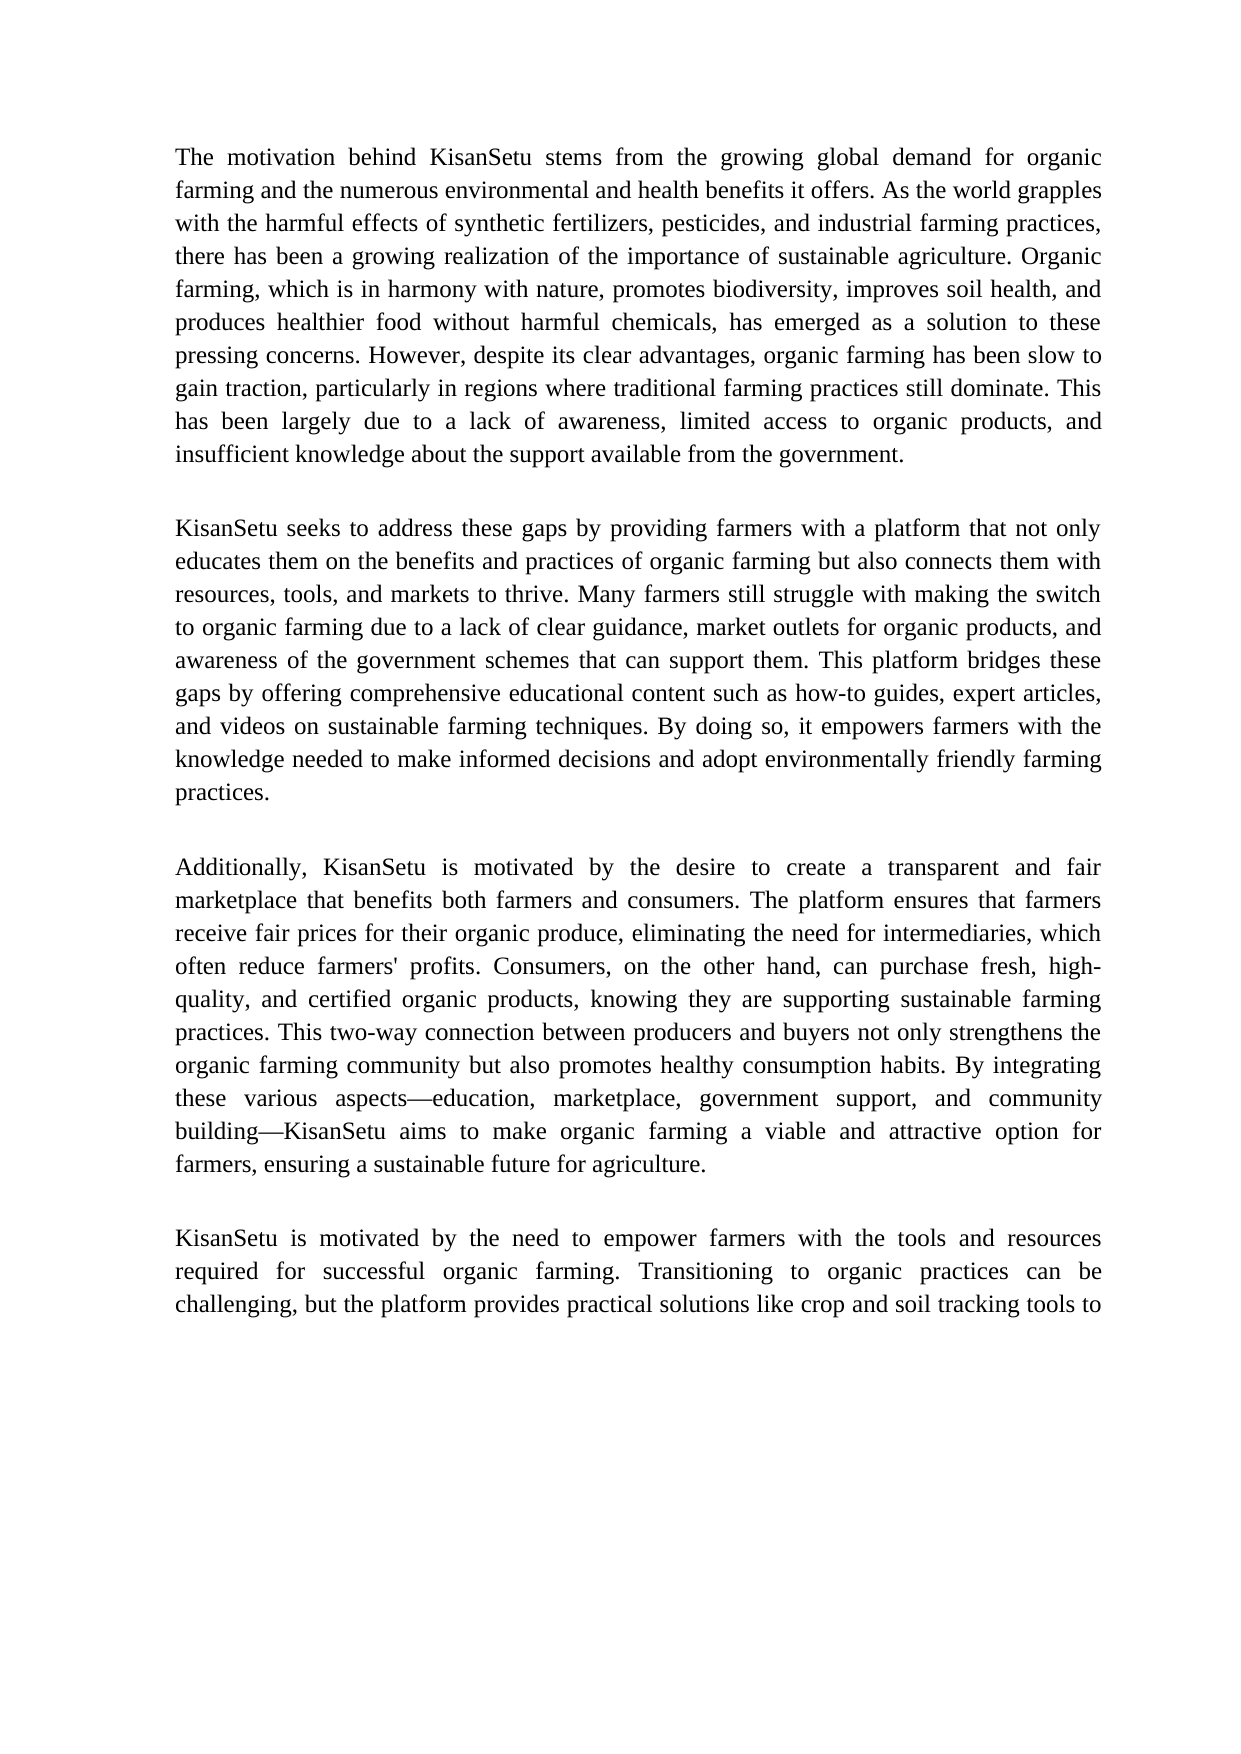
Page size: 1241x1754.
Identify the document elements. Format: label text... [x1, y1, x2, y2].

text The motivation behind KisanSetu stems from the growing global demand for organic farming and the numerous environmental and health benefits it offers. As the world grapples with the harmful effects of synthetic fertilizers, pesticides, and industrial farming practices, there has been a growing realization of the importance of sustainable agriculture. Organic farming, which is in harmony with nature, promotes biodiversity, improves soil health, and produces healthier food without harmful chemicals, has emerged as a solution to these pressing concerns. However, despite its clear advantages, organic farming has been slow to gain traction, particularly in regions where traditional farming practices still dominate. This has been largely due to a lack of awareness, limited access to organic products, and insufficient knowledge about the support available from the government. [175, 142, 1103, 468]
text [175, 1223, 1103, 1318]
text KisanSetu seeks to address these gaps by providing farmers with a platform that not only educates them on the benefits and practices of organic farming but also connects them with resources, tools, and markets to thrive. Many farmers still struggle with making the switch to organic farming due to a lack of clear guidance, market outlets for organic products, and awareness of the government schemes that can support them. This platform bridges these gaps by offering comprehensive educational content such as how-to guides, expert articles, and videos on sustainable farming techniques. By doing so, it empowers farmers with the knowledge needed to make informed decisions and adopt environmentally friendly farming practices. [175, 513, 1103, 806]
text Additionally, KisanSetu is motivated by the desire to create a transparent and fair marketplace that benefits both farmers and consumers. The platform ensures that farmers receive fair prices for their organic produce, eliminating the need for intermediaries, which often reduce farmers' profits. Consumers, on the other hand, can purchase fresh, high-quality, and certified organic products, knowing they are supporting sustainable farming practices. This two-way connection between producers and buyers not only strengthens the organic farming community but also promotes healthy consumption habits. By integrating these various aspects—education, marketplace, government support, and community building—KisanSetu aims to make organic farming a viable and attractive option for farmers, ensuring a sustainable future for agriculture. [175, 852, 1103, 1178]
